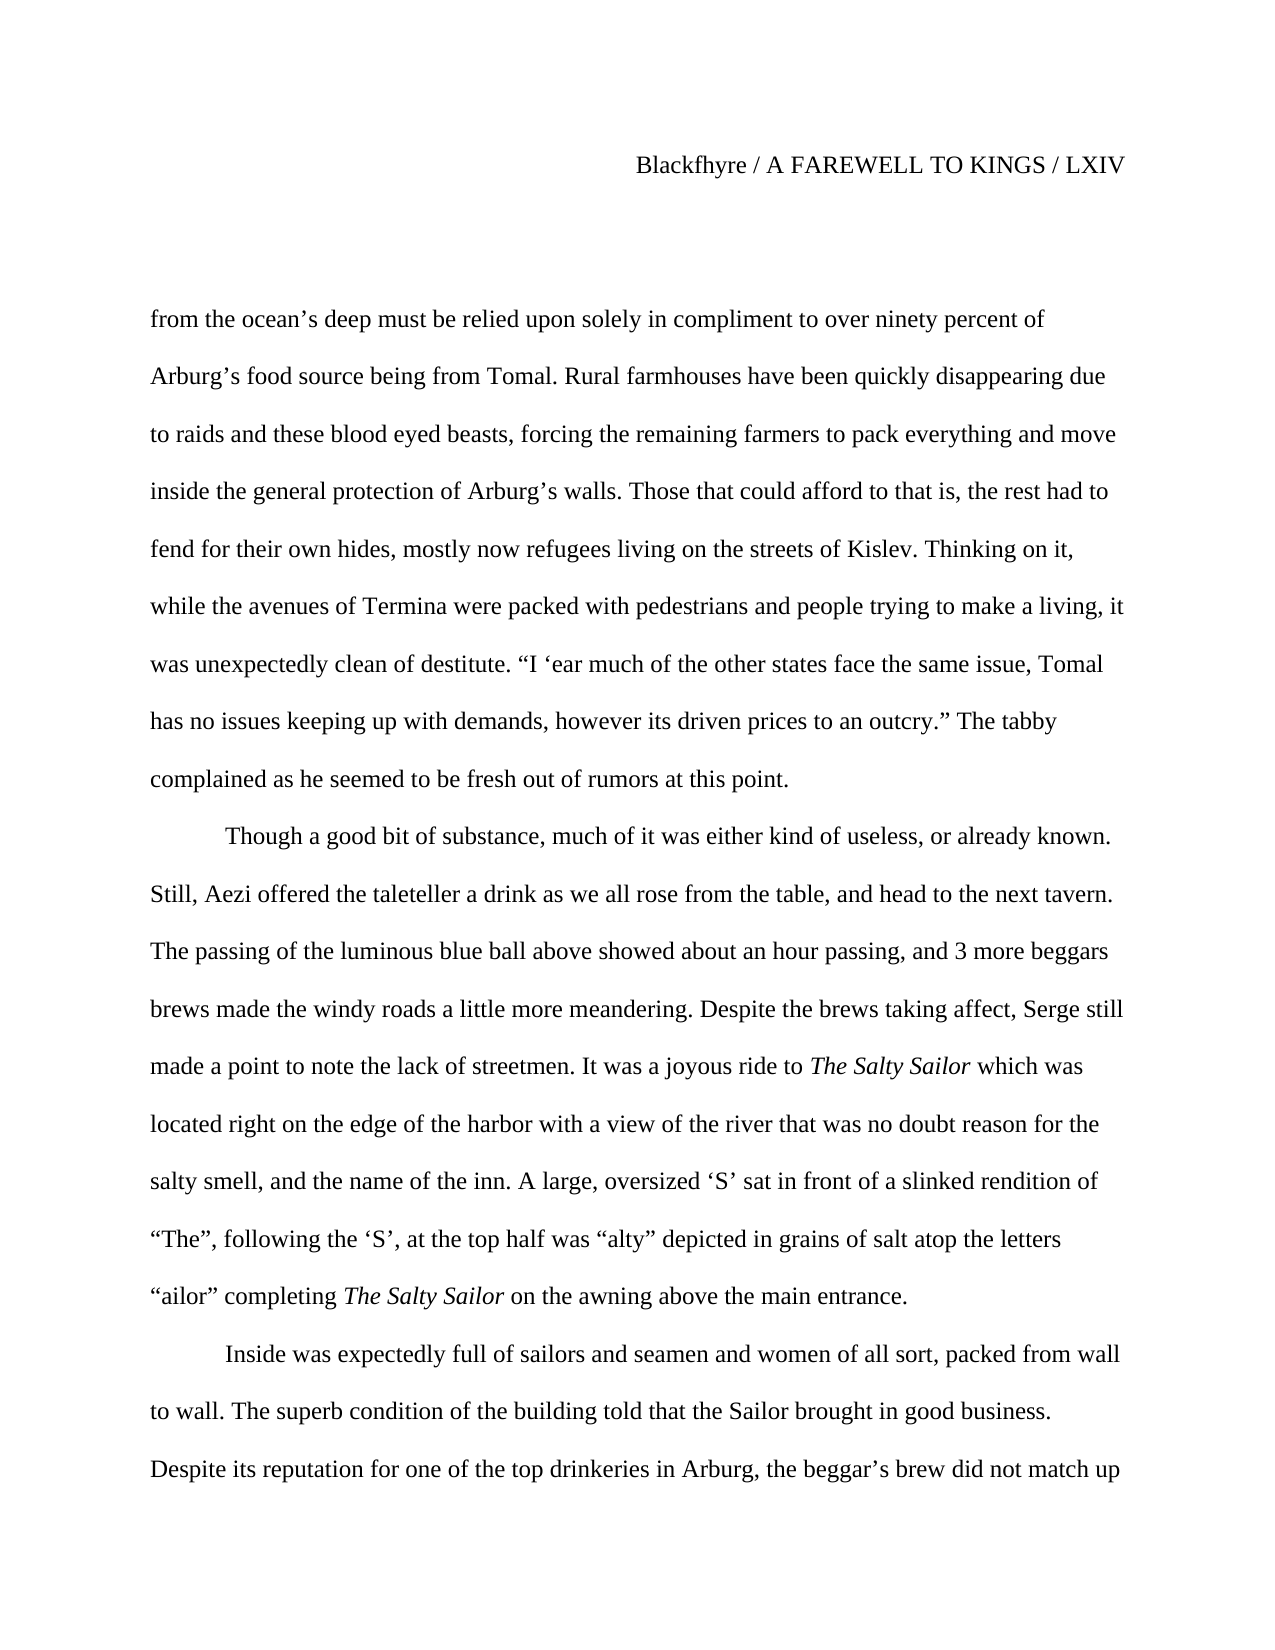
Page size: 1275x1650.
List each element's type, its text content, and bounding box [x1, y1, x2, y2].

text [150, 1339, 1125, 1482]
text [150, 304, 1125, 792]
text Though a good bit of substance, much of it was either kind of useless, or already known. Still, Aezi offered the taleteller a drink as we all rose from the table, and head to the next tavern. The passing of the luminous blue ball above showed about an hour passing, and 3 more beggars brews made the windy roads a little more meandering. Despite the brews taking affect, Serge still made a point to note the lack of streetmen. It was a joyous ride to The Salty Sailor which was located right on the edge of the harbor with a view of the river that was no doubt reason for the salty smell, and the name of the inn. A large, oversized ‘S’ sat in front of a slinked rendition of “The”, following the ‘S’, at the top half was “alty” depicted in grains of salt atop the letters “ailor” completing The Salty Sailor on the awning above the main entrance. [150, 821, 1125, 1310]
